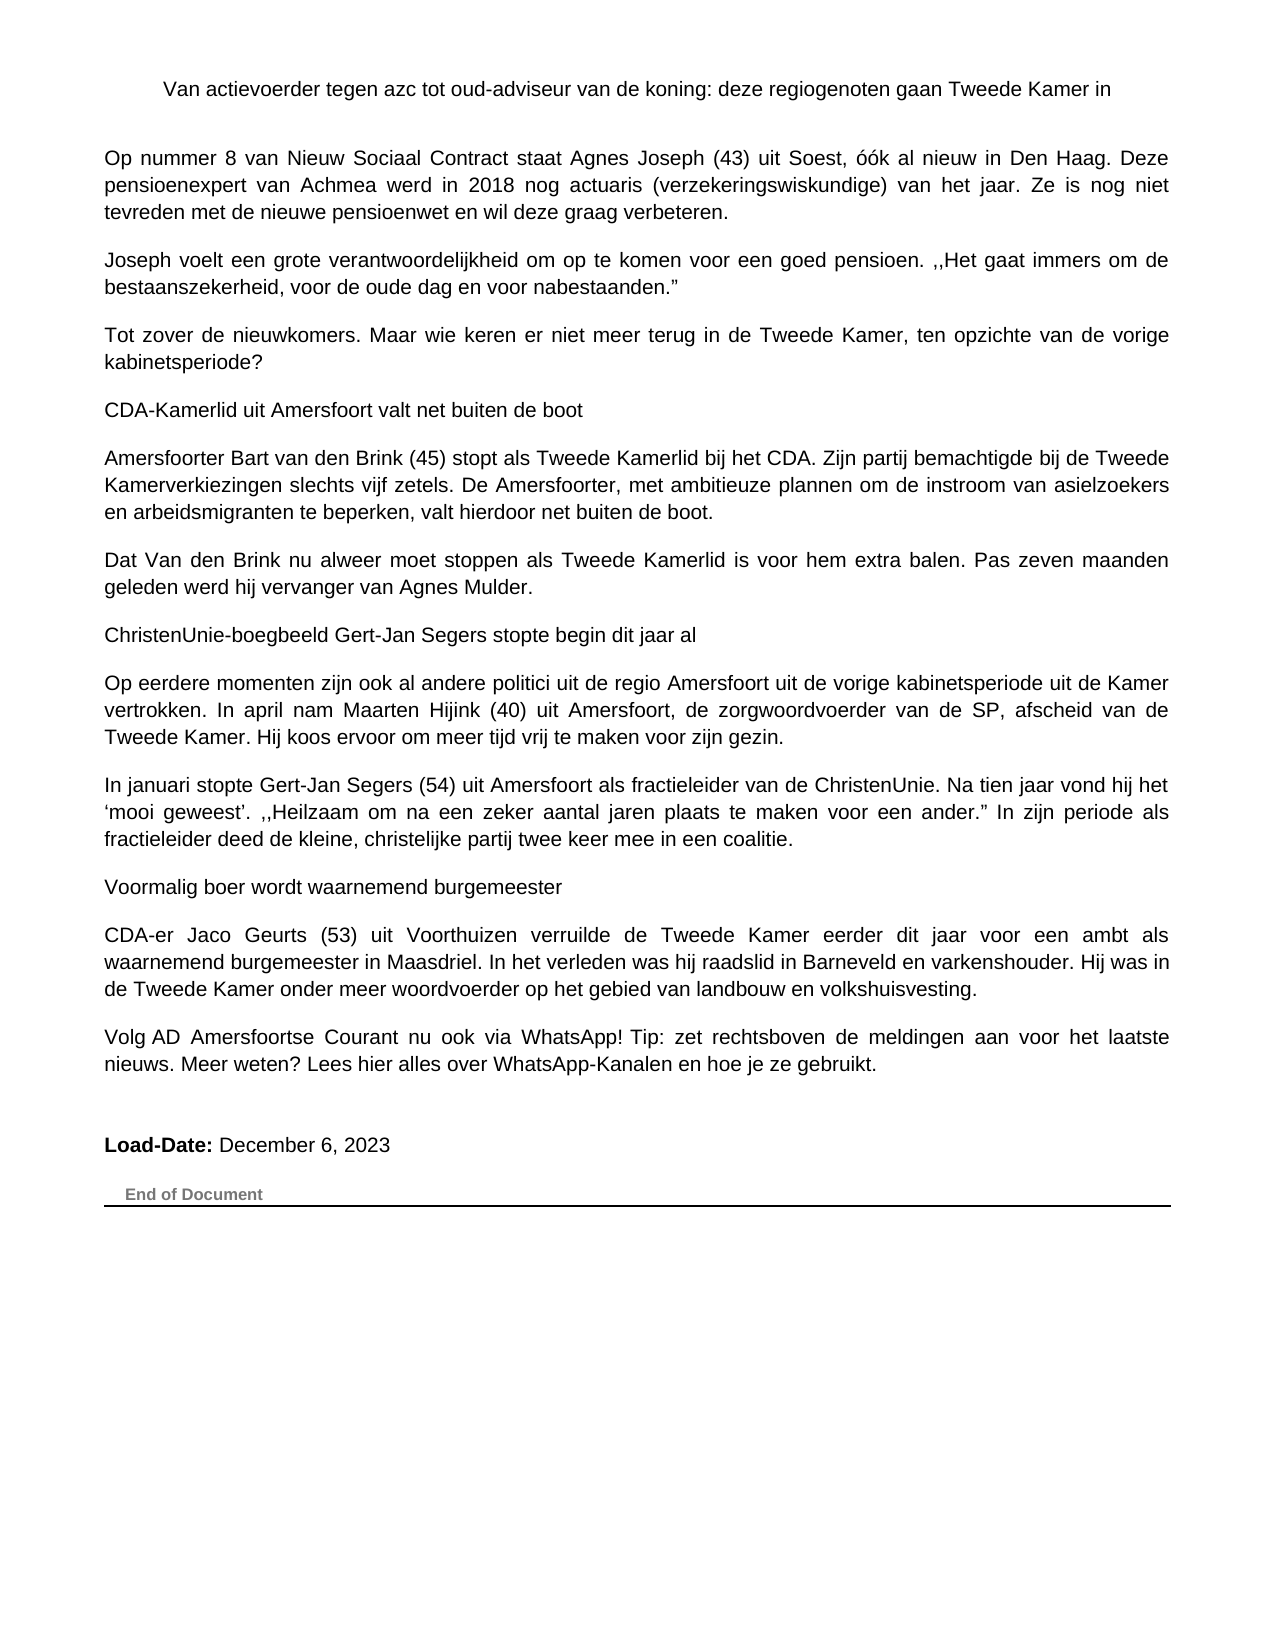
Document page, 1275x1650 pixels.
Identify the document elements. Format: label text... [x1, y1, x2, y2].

text CDA-er Jaco Geurts (53) uit Voorthuizen verruilde de Tweede Kamer eerder dit jaar voor een ambt als waarnemend burgemeester in Maasdriel. In het verleden was hij raadslid in Barneveld en varkenshouder. Hij was in de Tweede Kamer onder meer woordvoerder op het gebied van landbouw en volkshuisvesting. [104, 919, 1171, 1001]
text ChristenUnie-boegbeeld Gert-Jan Segers stopte begin dit jaar al [104, 619, 1171, 646]
text In januari stopte Gert-Jan Segers (54) uit Amersfoort als fractieleider van de ChristenUnie. Na tien jaar vond hij het ‘mooi geweest’. ,,Heilzaam om na een zeker aantal jaren plaats te maken voor een ander.” In zijn periode als fractieleider deed de kleine, christelijke partij twee keer mee in een coalitie. [104, 769, 1171, 851]
text Op nummer 8 van Nieuw Sociaal Contract staat Agnes Joseph (43) uit Soest, óók al nieuw in Den Haag. Deze pensioenexpert van Achmea werd in 2018 nog actuaris (verzekeringswiskundige) van het jaar. Ze is nog niet tevreden met de nieuwe pensioenwet en wil deze graag verbeteren. [104, 142, 1171, 223]
text Tot zover de nieuwkomers. Maar wie keren er niet meer terug in de Tweede Kamer, ten opzichte van de vorige kabinetsperiode? [104, 319, 1171, 373]
text Joseph voelt een grote verantwoordelijkheid om op te komen voor een goed pensioen. ,,Het gaat immers om de bestaanszekerheid, voor de oude dag en voor nabestaanden.” [104, 244, 1171, 298]
text CDA-Kamerlid uit Amersfoort valt net buiten de boot [104, 394, 1171, 421]
text Dat Van den Brink nu alweer moet stoppen als Tweede Kamerlid is voor hem extra balen. Pas zeven maanden geleden werd hij vervanger van Agnes Mulder. [104, 544, 1171, 598]
text Amersfoorter Bart van den Brink (45) stopt als Tweede Kamerlid bij het CDA. Zijn partij bemachtigde bij de Tweede Kamerverkiezingen slechts vijf zetels. De Amersfoorter, met ambitieuze plannen om de instroom van asielzoekers en arbeidsmigranten te beperken, valt hierdoor net buiten de boot. [104, 442, 1171, 523]
text Voormalig boer wordt waarnemend burgemeester [104, 871, 1171, 898]
text Op eerdere momenten zijn ook al andere politici uit de regio Amersfoort uit de vorige kabinetsperiode uit de Kamer vertrokken. In april nam Maarten Hijink (40) uit Amersfoort, de zorgwoordvoerder van de SP, afscheid van de Tweede Kamer. Hij koos ervoor om meer tijd vrij te maken voor zijn gezin. [104, 667, 1171, 748]
text Load-Date: December 6, 2023 [104, 1101, 1171, 1156]
text Volg AD Amersfoortse Courant nu ook via WhatsApp! Tip: zet rechtsboven de meldingen aan voor het laatste nieuws. Meer weten? Lees hier alles over WhatsApp-Kanalen en hoe je ze gebruikt. [104, 1021, 1171, 1076]
text End of Document [125, 1185, 1171, 1204]
